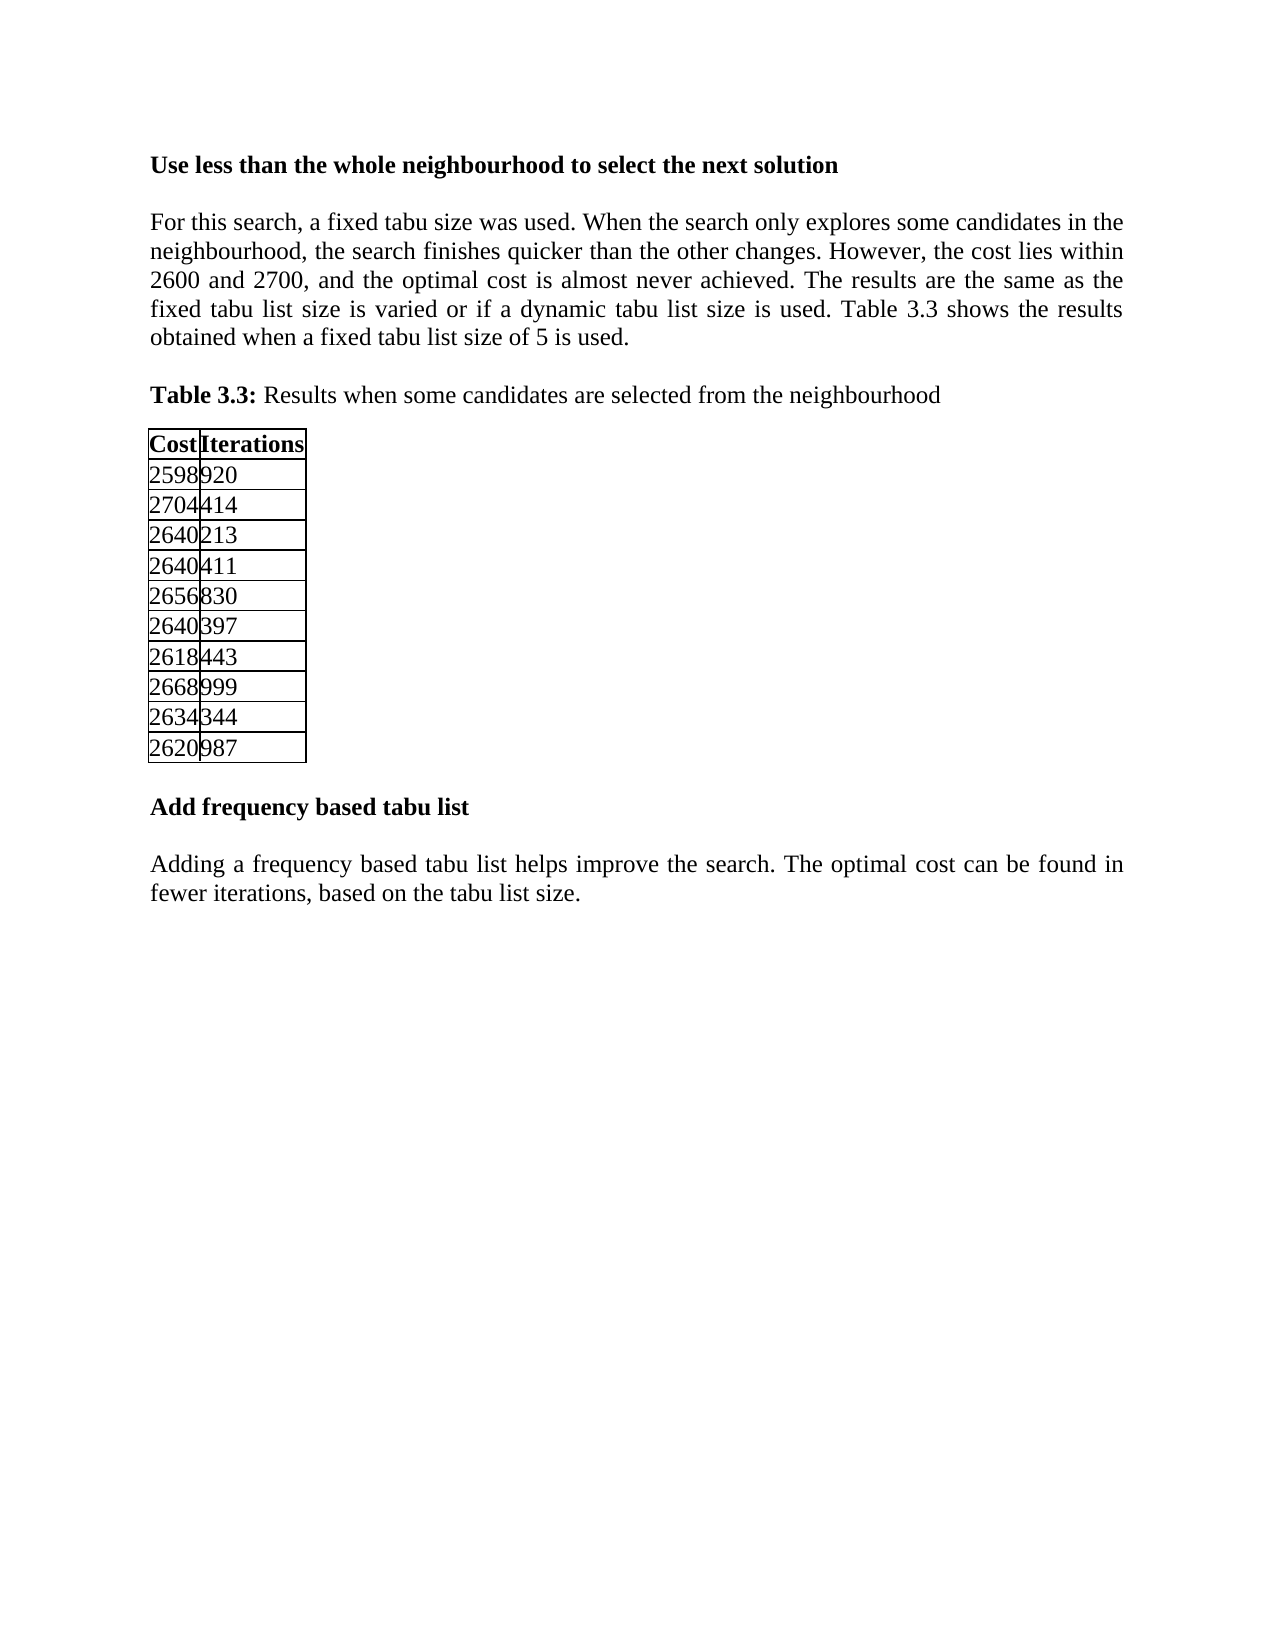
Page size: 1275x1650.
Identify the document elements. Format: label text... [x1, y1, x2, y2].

table_cell 414 [201, 490, 305, 519]
table_cell 920 [201, 460, 305, 488]
table_cell 999 [201, 672, 305, 701]
table_cell 2656 [149, 581, 199, 610]
table_header Cost [149, 430, 199, 458]
table_cell 411 [201, 551, 305, 579]
table_cell 344 [201, 702, 305, 731]
table_cell 397 [201, 611, 305, 640]
table_cell 213 [201, 521, 305, 549]
text Adding a frequency based tabu list helps improve the search. The optimal cost can be found in fewer iterations, based on the tabu list size. [150, 820, 1125, 907]
table_cell 2598 [149, 460, 199, 488]
table_cell 2640 [149, 521, 199, 549]
text Use less than the whole neighbourhood to select the next solution [150, 150, 1125, 179]
table_header Iterations [201, 430, 305, 458]
table_cell 2704 [149, 490, 199, 519]
table_cell 2640 [149, 551, 199, 579]
table_cell 2620 [149, 733, 199, 761]
table_cell 830 [201, 581, 305, 610]
table_cell 2640 [149, 611, 199, 640]
table_cell 987 [201, 733, 305, 761]
table_cell 2668 [149, 672, 199, 701]
table_cell 2634 [149, 702, 199, 731]
table_cell 2618 [149, 642, 199, 670]
text Table 3.3: Results when some candidates are selected from the neighbourhood [150, 351, 1125, 409]
text Add frequency based tabu list [150, 763, 1125, 820]
table_cell 443 [201, 642, 305, 670]
text For this search, a fixed tabu size was used. When the search only explores some candidates in the neighbourhood, the search finishes quicker than the other changes. However, the cost lies within 2600 and 2700, and the optimal cost is almost never achieved. The results are the same as the fixed tabu list size is varied or if a dynamic tabu list size is used. Table 3.3 shows the results obtained when a fixed tabu list size of 5 is used. [150, 207, 1125, 351]
